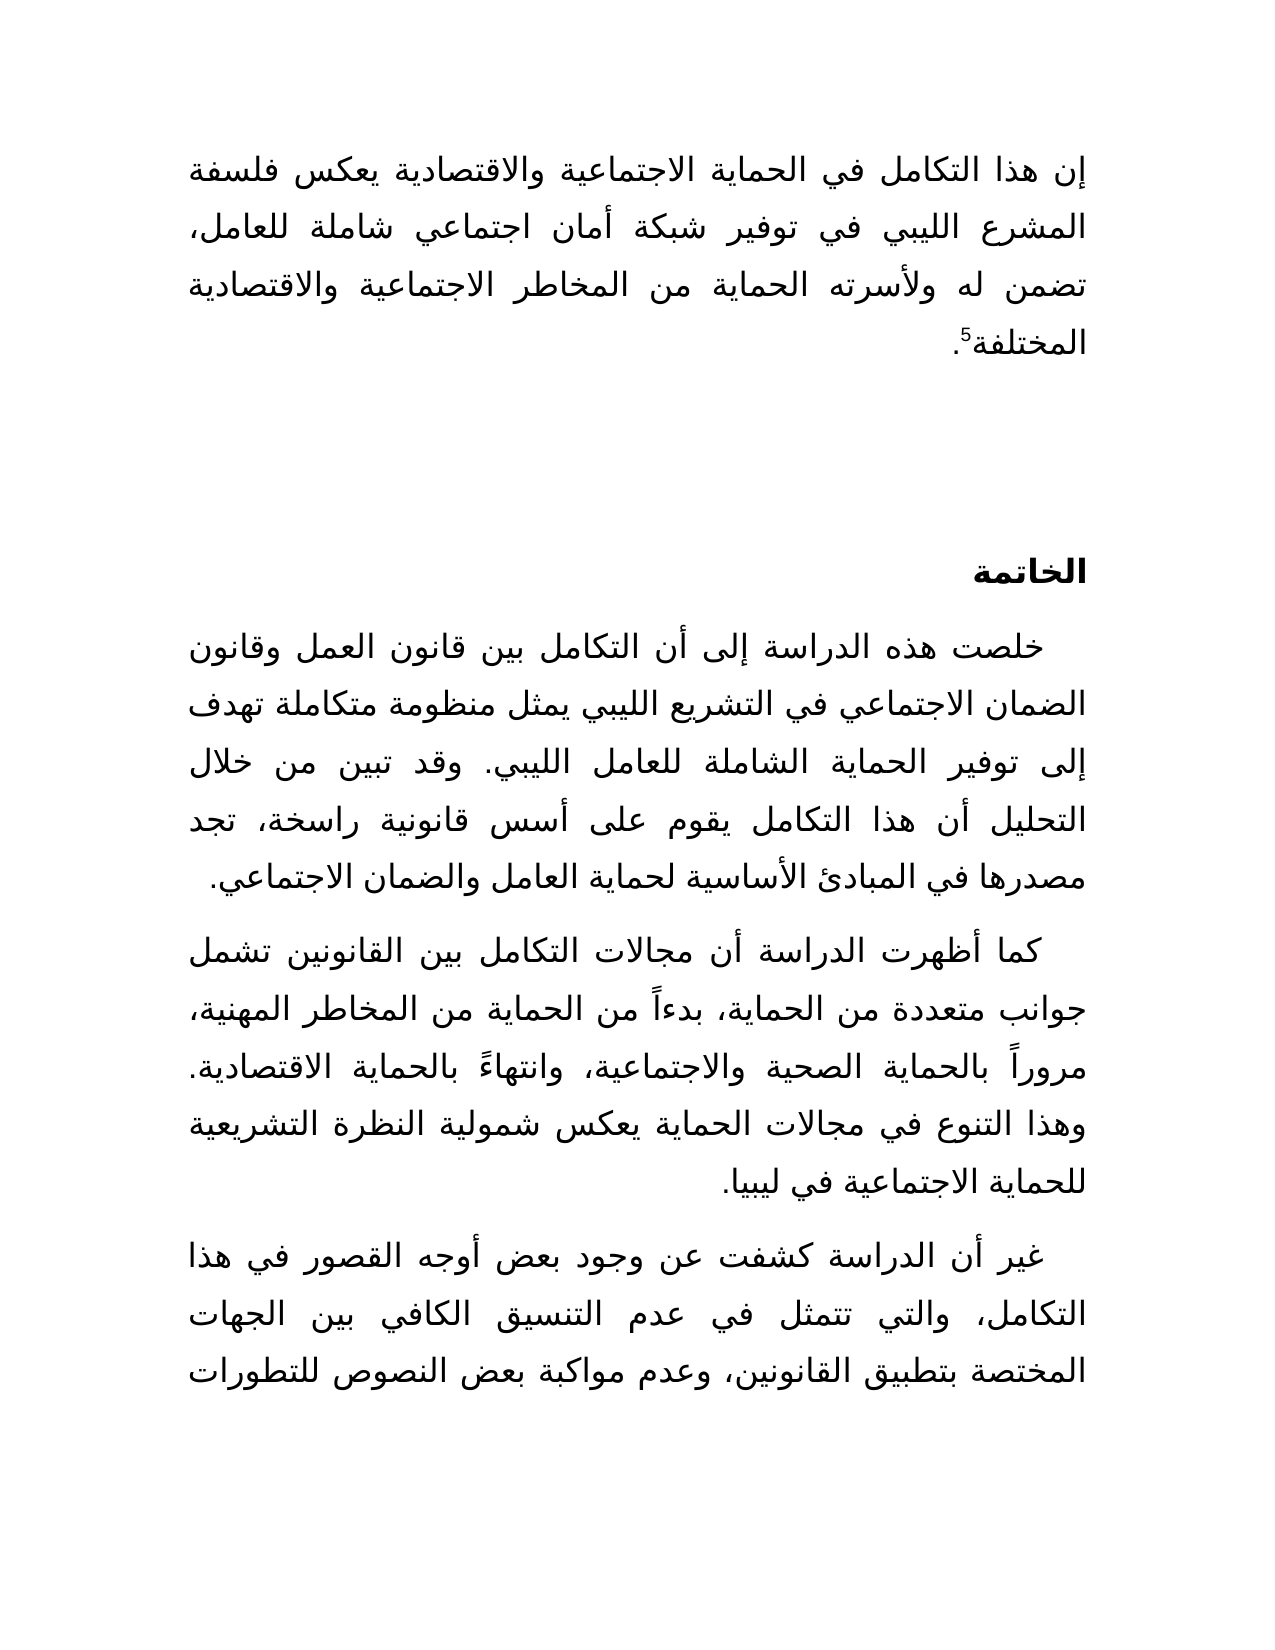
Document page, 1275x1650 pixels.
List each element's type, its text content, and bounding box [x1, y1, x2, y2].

text الخاتمة [187, 552, 1087, 591]
text كما أظهرت الدراسة أن مجالات التكامل بين القانونين تشمل جوانب متعددة من الحماية، بدءاً من الحماية من المخاطر المهنية، مروراً بالحماية الصحية والاجتماعية، وانتهاءً بالحماية الاقتصادية. وهذا التنوع في مجالات الحماية يعكس شمولية النظرة التشريعية للحماية الاجتماعية في ليبيا. [187, 931, 1087, 1200]
text إن هذا التكامل في الحماية الاجتماعية والاقتصادية يعكس فلسفة المشرع الليبي في توفير شبكة أمان اجتماعي شاملة للعامل، تضمن له ولأسرته الحماية من المخاطر الاجتماعية والاقتصادية المختلفة5. [187, 150, 1087, 361]
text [187, 1236, 1087, 1390]
text خلصت هذه الدراسة إلى أن التكامل بين قانون العمل وقانون الضمان الاجتماعي في التشريع الليبي يمثل منظومة متكاملة تهدف إلى توفير الحماية الشاملة للعامل الليبي. وقد تبين من خلال التحليل أن هذا التكامل يقوم على أسس قانونية راسخة، تجد مصدرها في المبادئ الأساسية لحماية العامل والضمان الاجتماعي. [187, 627, 1087, 896]
